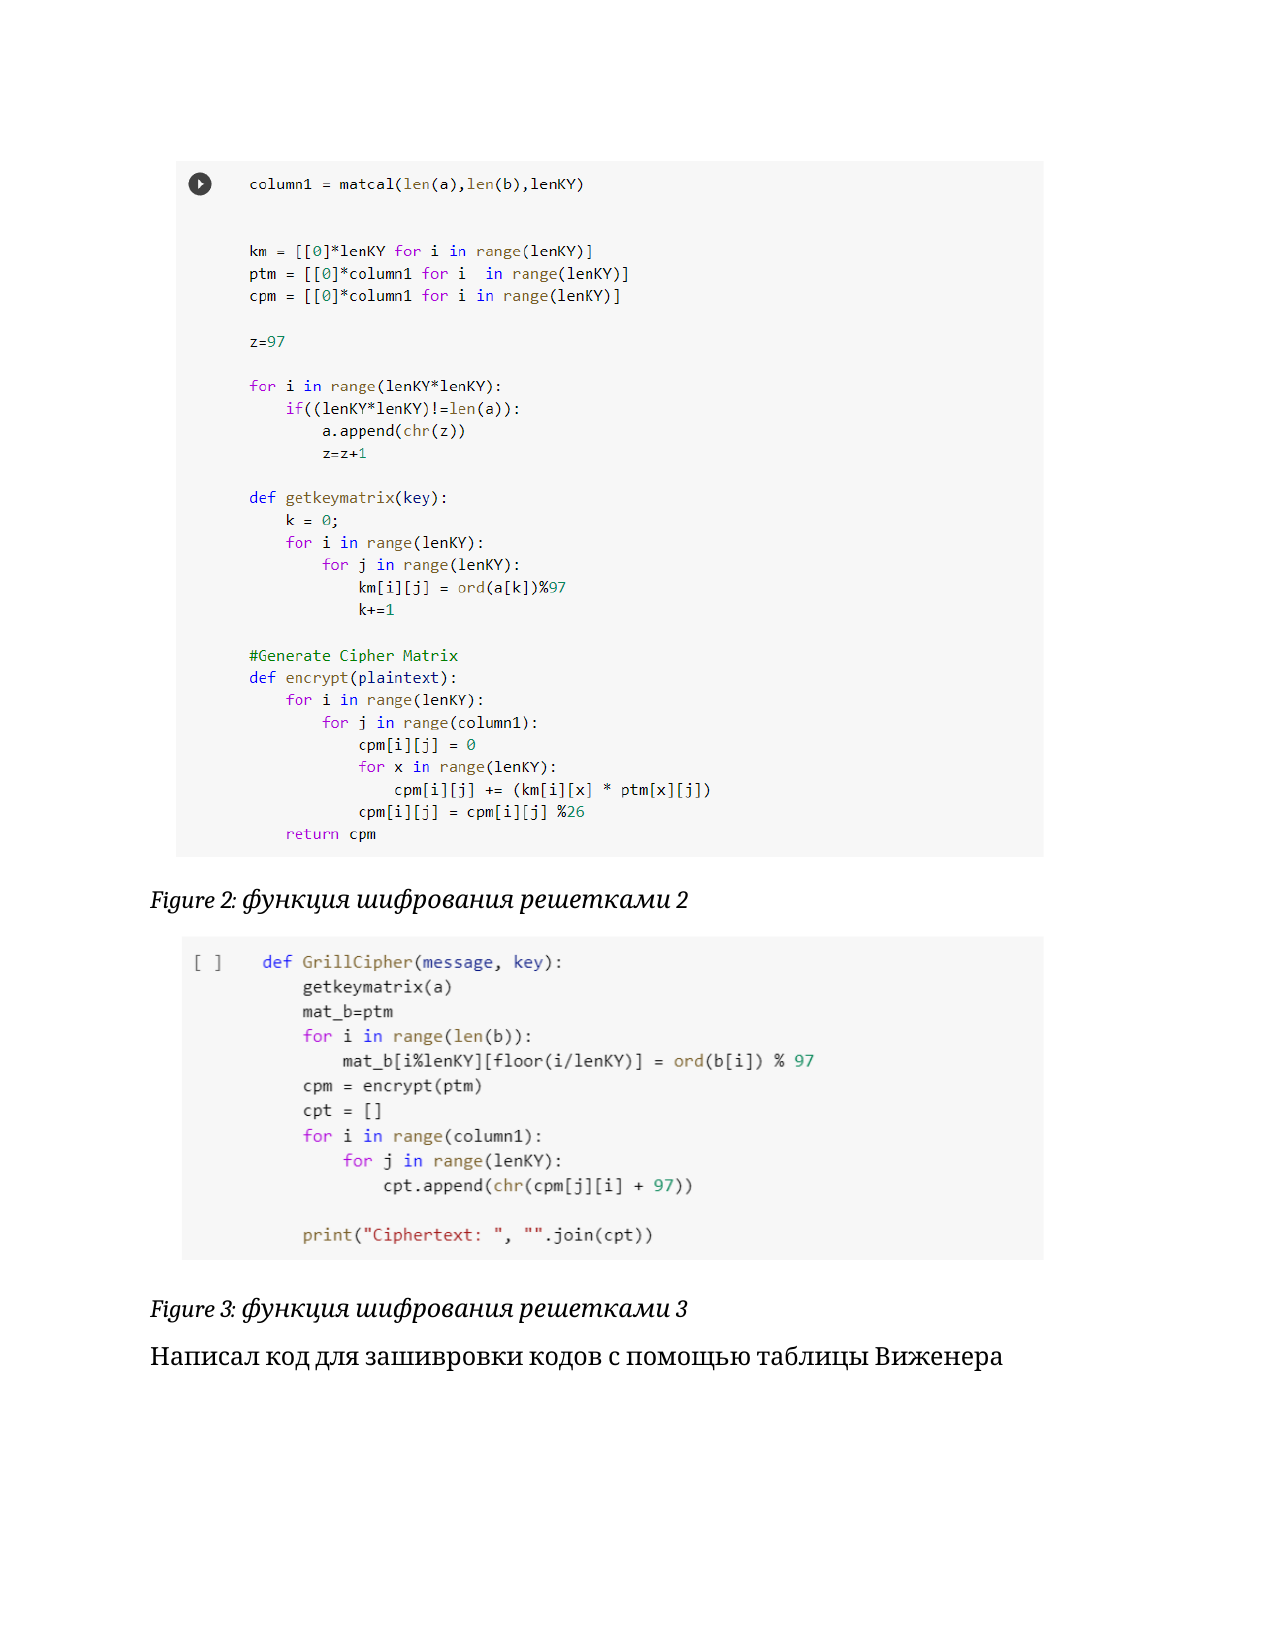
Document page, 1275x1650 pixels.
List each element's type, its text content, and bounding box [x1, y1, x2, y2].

picture [168, 927, 1044, 1275]
text Figure 2: функция шифрования решетками 2 [150, 886, 1125, 915]
text Написал код для зашивровки кодов с помощью таблицы Виженера [150, 1343, 1125, 1372]
picture [168, 150, 1044, 866]
text Figure 3: функция шифрования решетками 3 [150, 1295, 1125, 1324]
